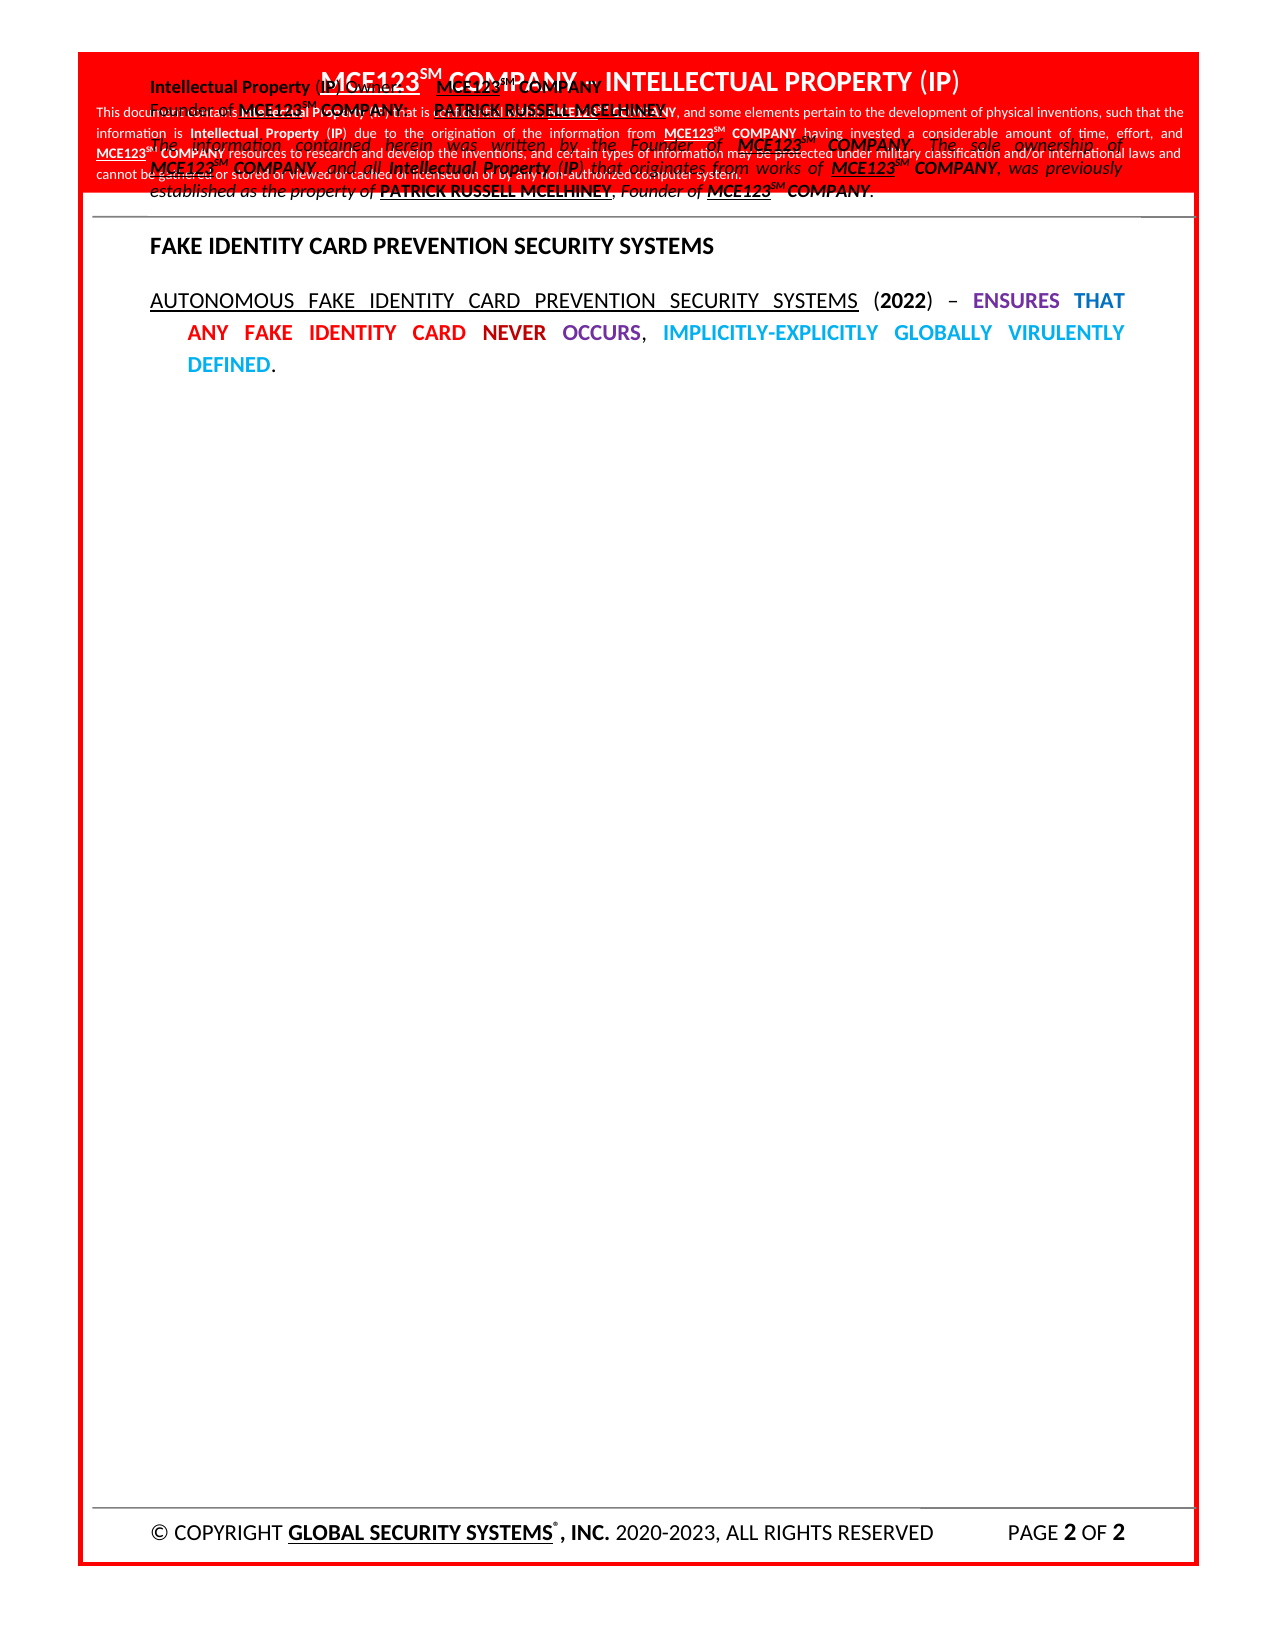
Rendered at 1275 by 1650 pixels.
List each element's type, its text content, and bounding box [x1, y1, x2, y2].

text AUTONOMOUS FAKE IDENTITY CARD PREVENTION SECURITY SYSTEMS (2022) – ENSURES THAT ANY FAKE IDENTITY CARD NEVER OCCURS, IMPLICITLY-EXPLICITLY GLOBALLY VIRULENTLY DEFINED. [150, 286, 1125, 378]
text FAKE IDENTITY CARD PREVENTION SECURITY SYSTEMS [150, 230, 1125, 261]
